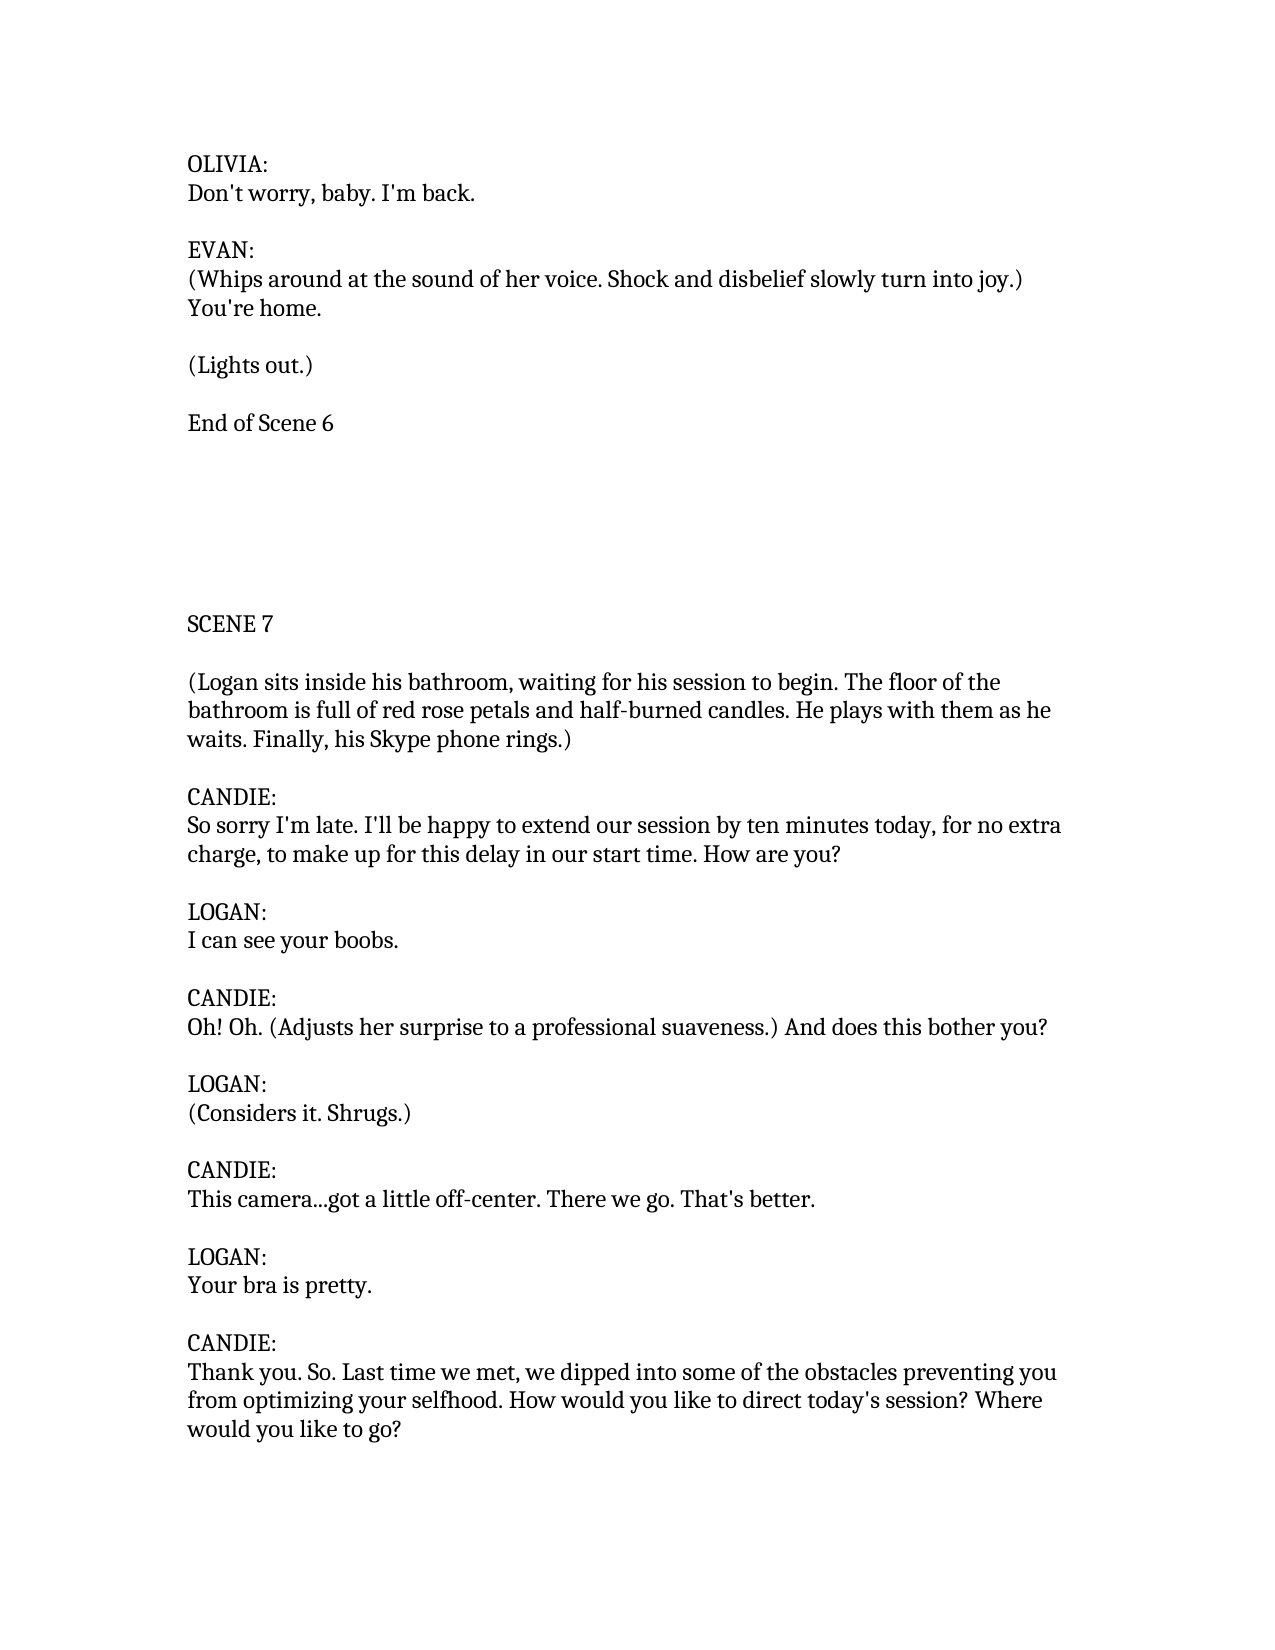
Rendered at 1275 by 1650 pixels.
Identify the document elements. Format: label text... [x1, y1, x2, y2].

text Your bra is pretty. [187, 1271, 1087, 1300]
text CANDIE: [187, 782, 1087, 811]
text (Considers it. Shrugs.) [187, 1099, 1087, 1127]
text Thank you. So. Last time we met, we dipped into some of the obstacles preventing you from optimizing your selfhood. How would you like to direct today's session? Where would you like to go? [187, 1357, 1087, 1444]
text LOGAN: [187, 897, 1087, 926]
text LOGAN: [187, 1242, 1087, 1271]
text CANDIE: [187, 1329, 1087, 1357]
text End of Scene 6 [187, 409, 1087, 437]
text EVAN: [187, 236, 1087, 265]
text CANDIE: [187, 1156, 1087, 1185]
text (Logan sits inside his bathroom, waiting for his session to begin. The floor of the bathroom is full of red rose petals and half-burned candles. He plays with them as he waits. Finally, his Skype phone rings.) [187, 667, 1087, 754]
text OLIVIA: [187, 150, 1087, 179]
text (Whips around at the sound of her voice. Shock and disbelief slowly turn into joy.) [187, 265, 1087, 294]
text SCENE 7 [187, 610, 1087, 639]
text This camera...got a little off-center. There we go. That's better. [187, 1185, 1087, 1214]
text I can see your boobs. [187, 926, 1087, 955]
text Don't worry, baby. I'm back. [187, 179, 1087, 207]
text Oh! Oh. (Adjusts her surprise to a professional suaveness.) And does this bother you? [187, 1012, 1087, 1041]
text So sorry I'm late. I'll be happy to extend our session by ten minutes today, for no extra charge, to make up for this delay in our start time. How are you? [187, 811, 1087, 869]
text (Lights out.) [187, 351, 1087, 380]
text LOGAN: [187, 1070, 1087, 1099]
text CANDIE: [187, 984, 1087, 1012]
text You're home. [187, 294, 1087, 322]
